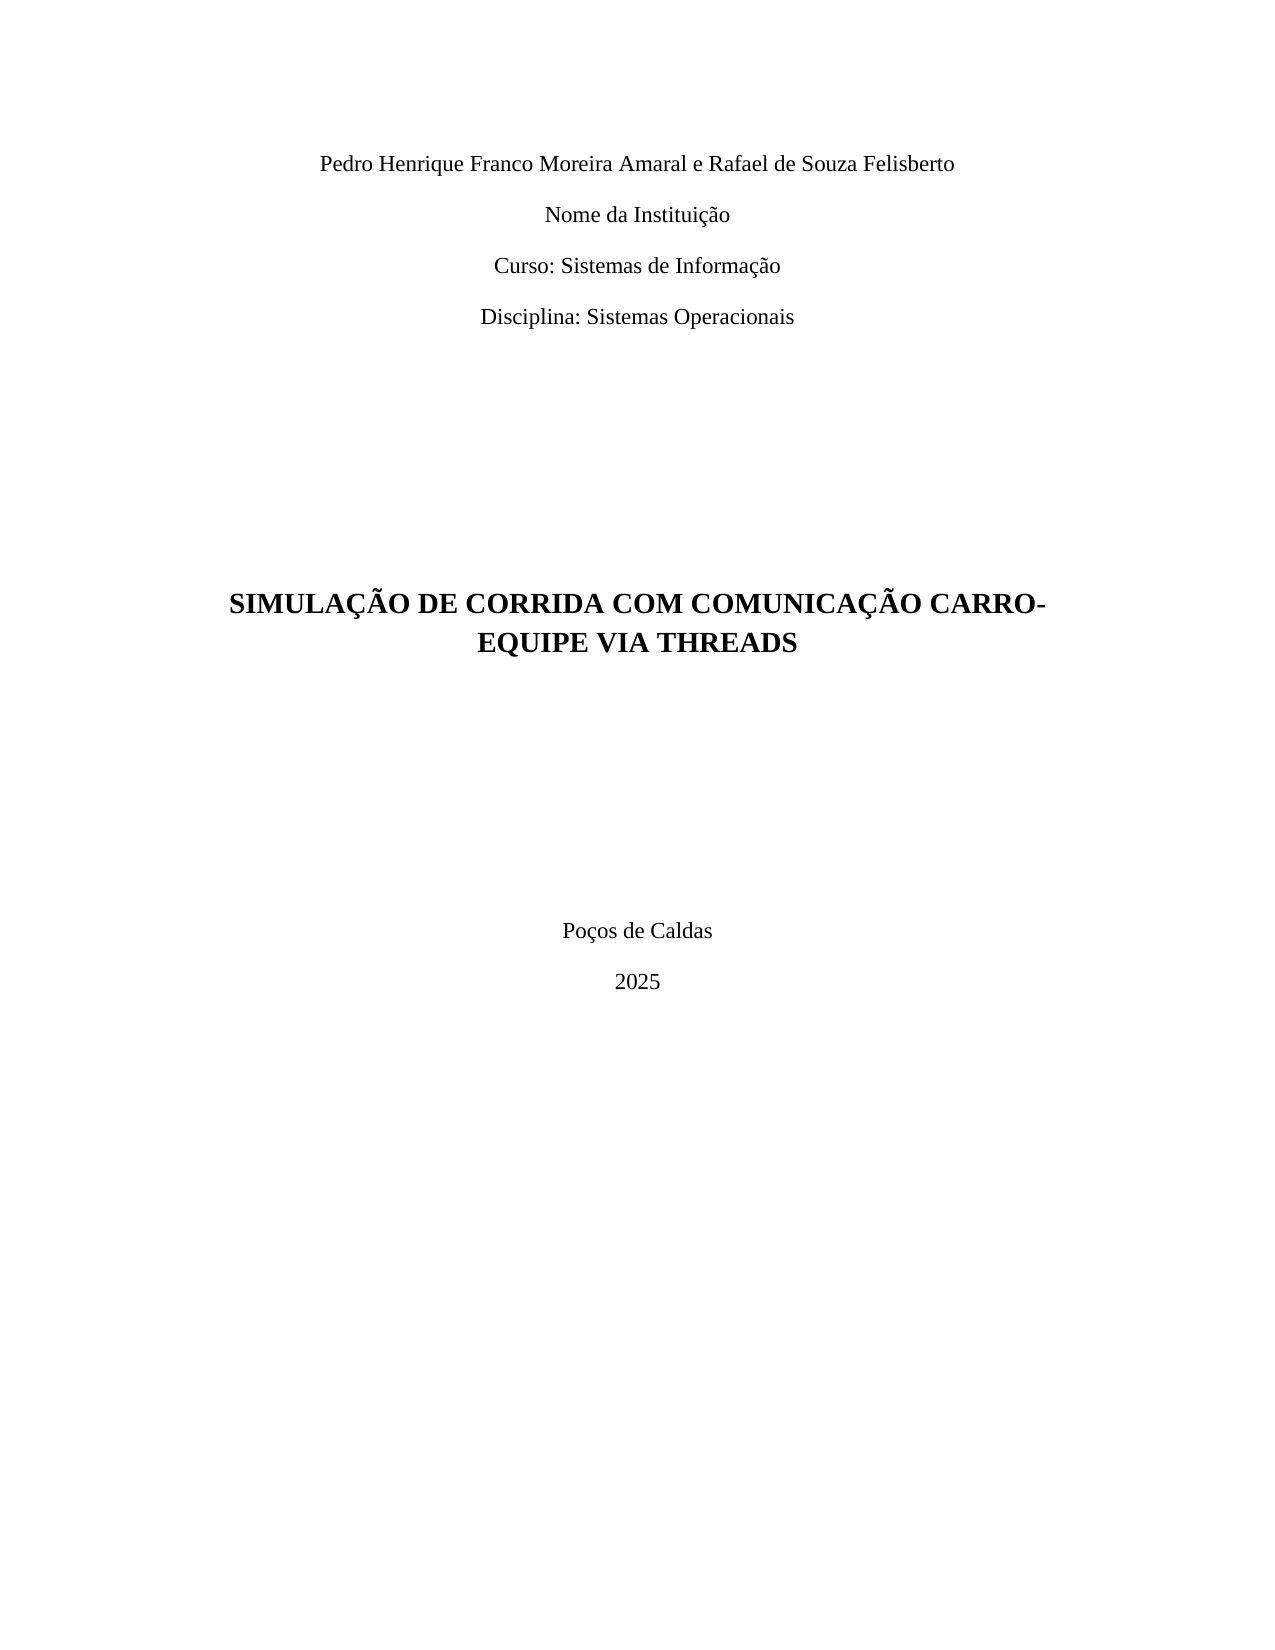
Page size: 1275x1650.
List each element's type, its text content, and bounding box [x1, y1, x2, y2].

text SIMULAÇÃO DE CORRIDA COM COMUNICAÇÃO CARRO-EQUIPE VIA THREADS [187, 586, 1087, 658]
text Nome da Instituição [187, 201, 1087, 227]
text Poços de Caldas [187, 917, 1087, 943]
text Pedro Henrique Franco Moreira Amaral e Rafael de Souza Felisberto [187, 150, 1087, 176]
text Curso: Sistemas de Informação [187, 252, 1087, 278]
text 2025 [187, 968, 1087, 994]
text Disciplina: Sistemas Operacionais [187, 303, 1087, 329]
